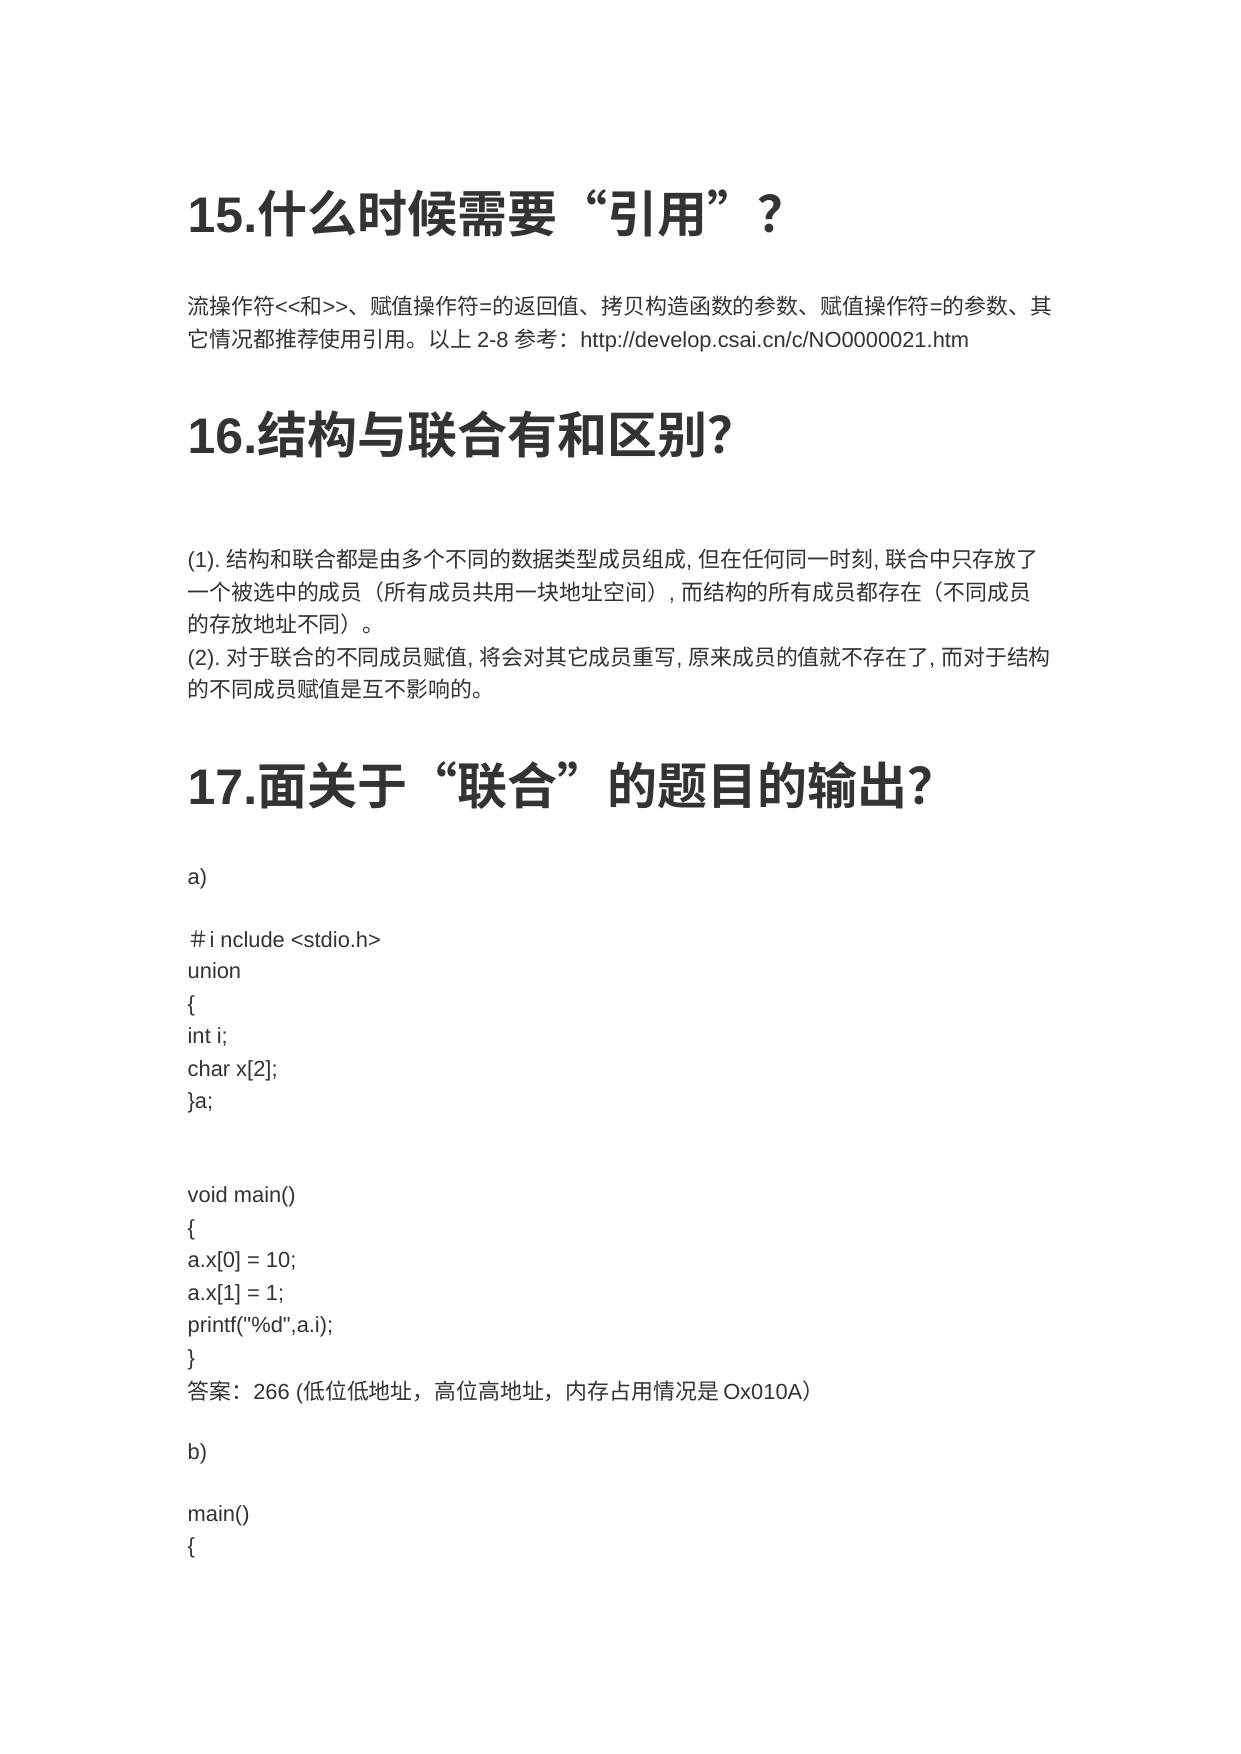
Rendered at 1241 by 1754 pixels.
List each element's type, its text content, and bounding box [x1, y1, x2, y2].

text a) [187, 860, 1053, 893]
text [187, 1497, 1053, 1562]
text 15.什么时候需要“引用”？ [187, 162, 1053, 259]
text 16.结构与联合有和区别？ [187, 383, 1053, 480]
text 17.面关于“联合”的题目的输出？ [187, 734, 1053, 831]
text (1). 结构和联合都是由多个不同的数据类型成员组成, 但在任何同一时刻, 联合中只存放了一个被选中的成员（所有成员共用一块地址空间）, 而结构的所有成员都存在（不同成员的存放地址不同）。 (2). 对于联合的不同成员赋值, 将会对其它成员重写, 原来成员的值就不存在了, 而对于结构的不同成员赋值是互不影响的。 [187, 509, 1053, 704]
text ＃i nclude <stdio.h> union { int i; char x[2]; }a; [187, 922, 1053, 1117]
text void main() { a.x[0] = 10; a.x[1] = 1; printf("%d",a.i); } 答案：266 (低位低地址，高位高地址，内存占用情况是Ox010A） [187, 1146, 1053, 1406]
text 流操作符<<和>>、赋值操作符=的返回值、拷贝构造函数的参数、赋值操作符=的参数、其它情况都推荐使用引用。以上 2-8 参考：http://develop.csai.cn/c/NO0000021.htm [187, 289, 1053, 354]
text b) [187, 1435, 1053, 1468]
